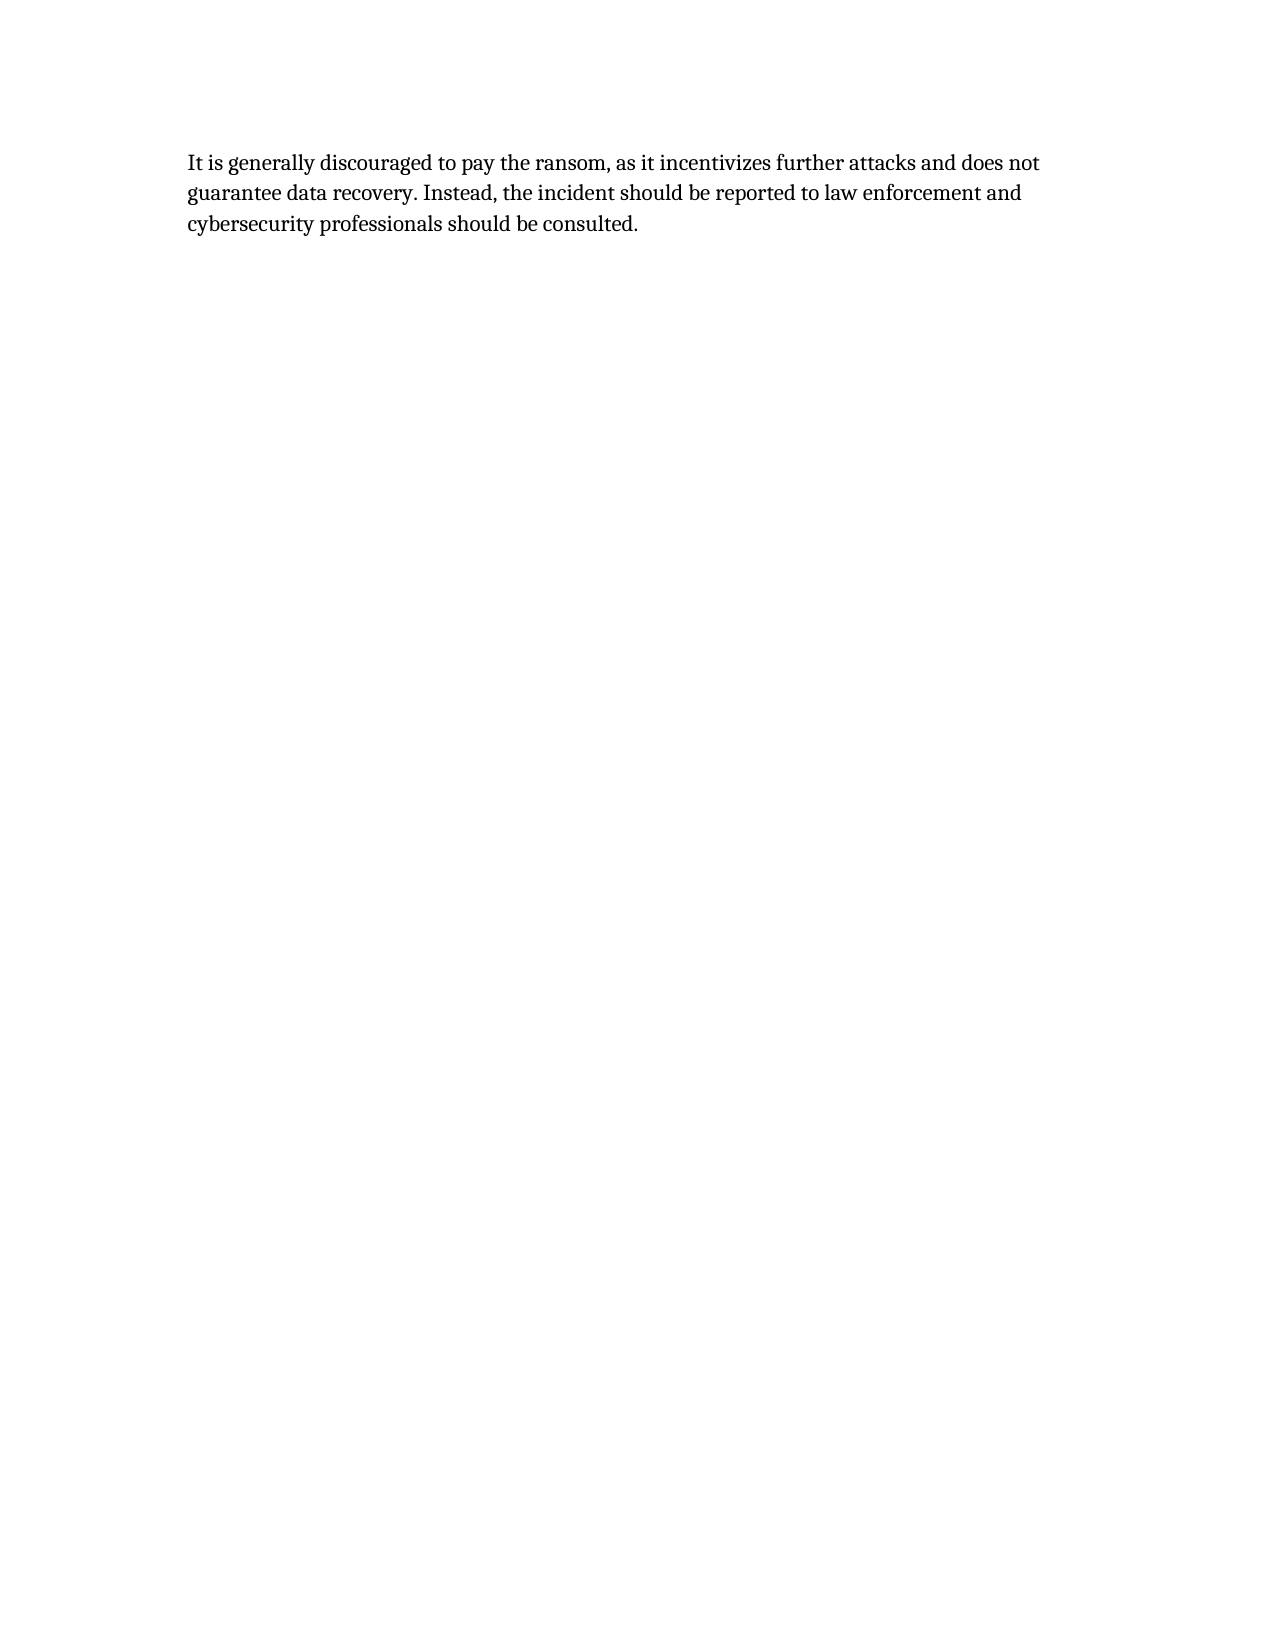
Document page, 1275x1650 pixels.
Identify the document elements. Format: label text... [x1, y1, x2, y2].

text It is generally discouraged to pay the ransom, as it incentivizes further attacks and does not guarantee data recovery. Instead, the incident should be reported to law enforcement and cybersecurity professionals should be consulted. [187, 150, 1087, 237]
